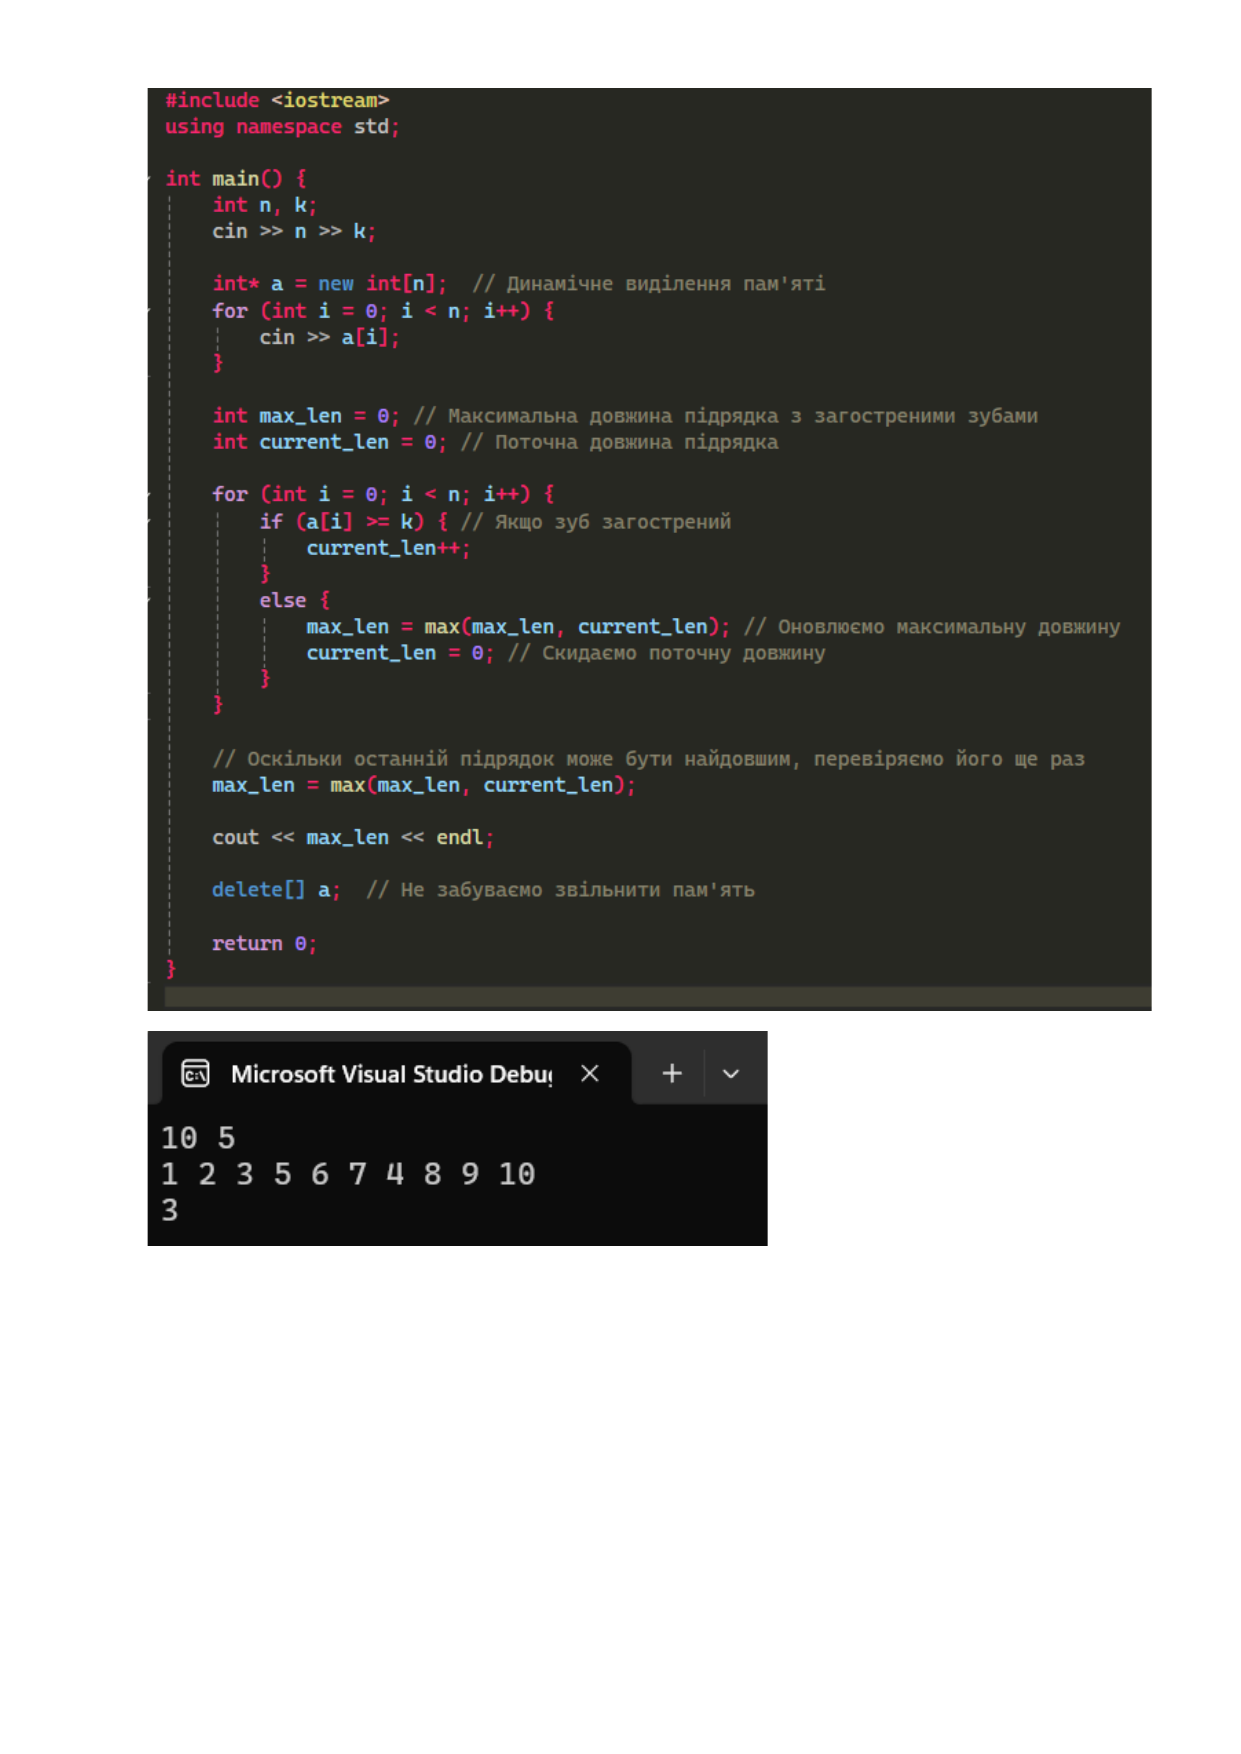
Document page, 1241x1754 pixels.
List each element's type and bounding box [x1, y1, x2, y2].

picture [147, 88, 1152, 1011]
picture [147, 1031, 768, 1246]
